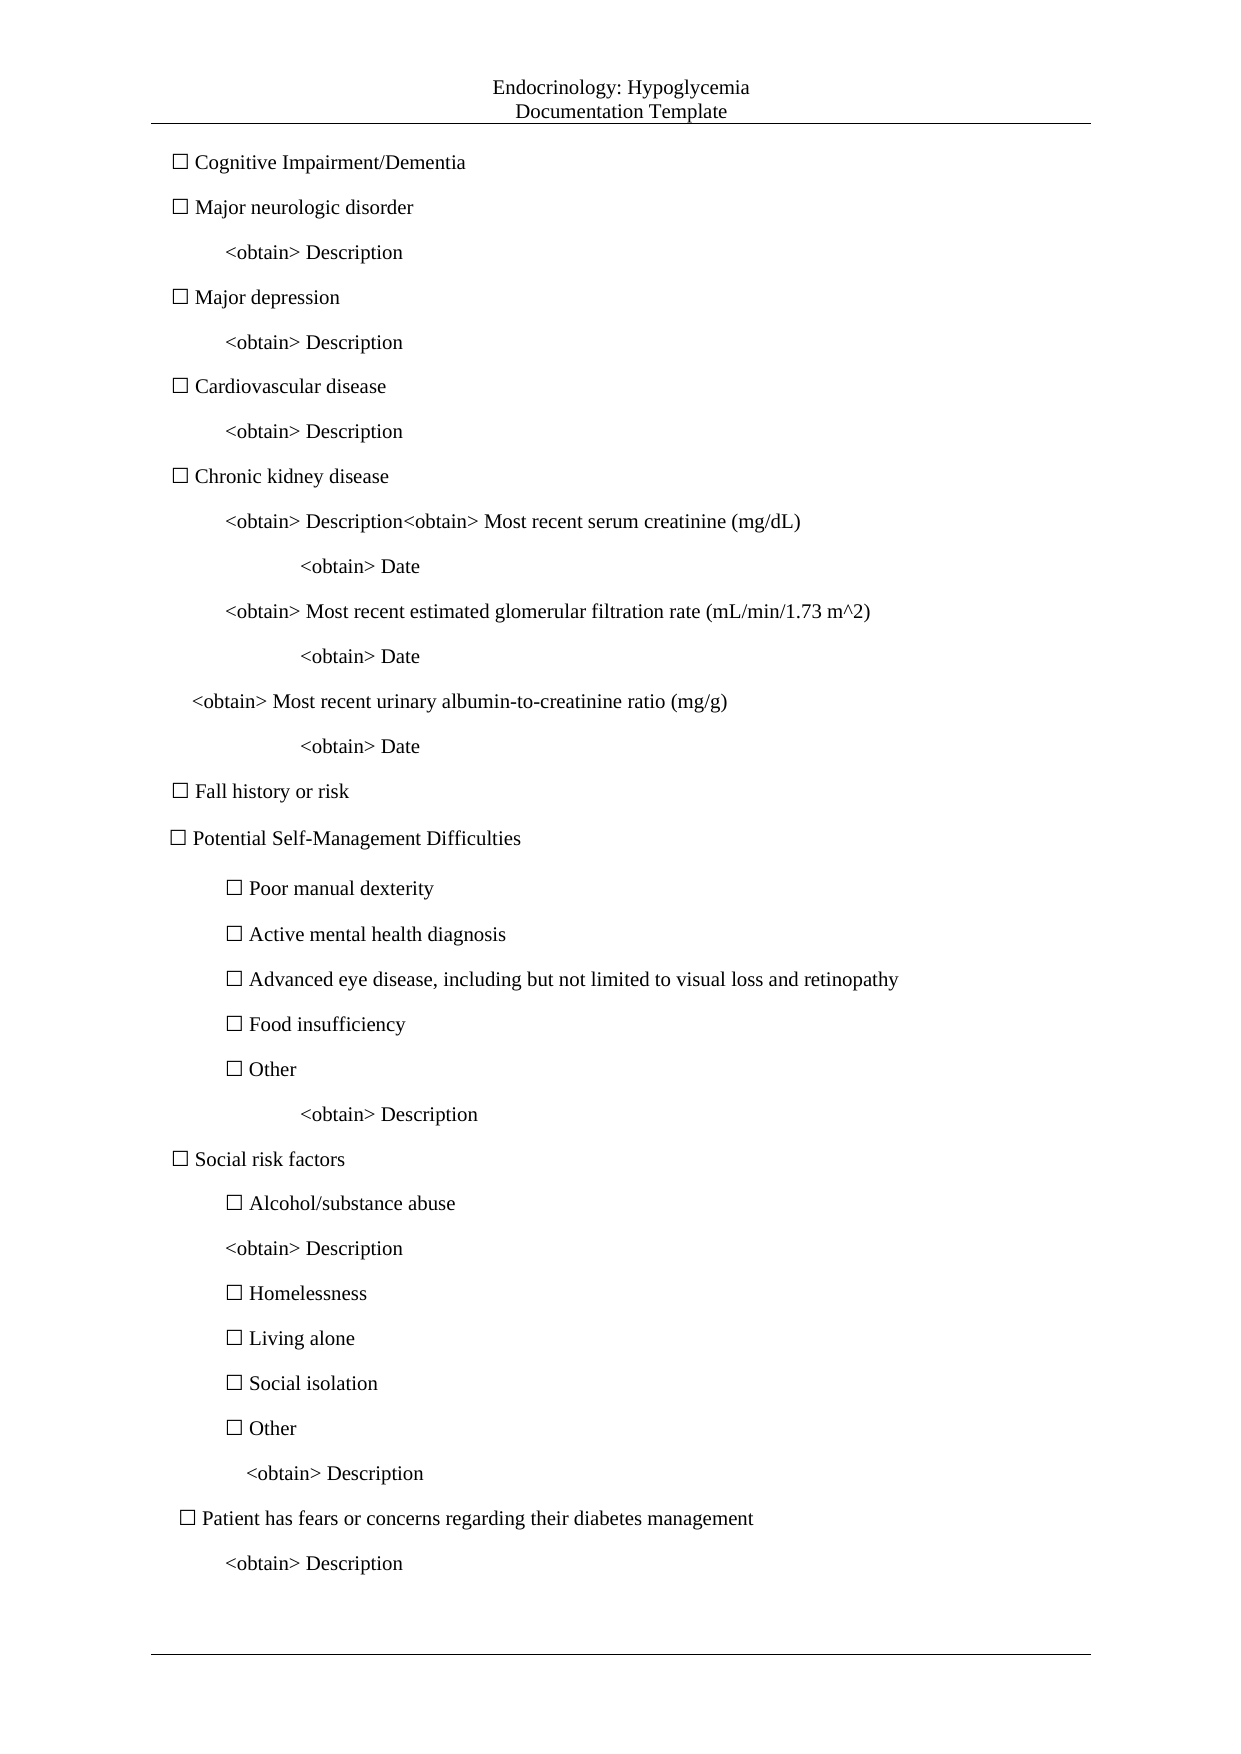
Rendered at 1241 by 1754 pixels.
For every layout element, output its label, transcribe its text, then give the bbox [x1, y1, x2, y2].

text <obtain> Description [225, 1236, 1090, 1260]
text ☐ Living alone [225, 1326, 1090, 1350]
text ☐ Social risk factors [171, 1146, 1090, 1171]
text ☐ Cognitive Impairment/Dementia [171, 150, 1090, 174]
text ☐ Social isolation [225, 1371, 1090, 1395]
text ☐ Poor manual dexterity [225, 873, 1090, 901]
text <obtain> Most recent estimated glomerular filtration rate (mL/min/1.73 m^2) [150, 599, 1090, 623]
text <obtain> Date [212, 734, 1090, 758]
text ☐ Homelessness [225, 1281, 1090, 1305]
text ☐ Cardiovascular disease [171, 374, 1090, 398]
text <obtain> Description [171, 419, 1090, 443]
text ☐ Alcohol/substance abuse [225, 1191, 1090, 1215]
text <obtain> Most recent urinary albumin-to-creatinine ratio (mg/g) [192, 689, 1090, 713]
text ☐ Other [225, 1057, 1090, 1081]
text ☐ Food insufficiency [225, 1012, 1090, 1036]
text <obtain> Description [171, 329, 1090, 354]
text ☐ Fall history or risk [171, 778, 1090, 803]
text <obtain> Description [178, 1551, 1090, 1574]
text ☐ Major neurologic disorder [171, 195, 1090, 219]
text ☐ Active mental health diagnosis [225, 922, 1090, 946]
text <obtain> Description [225, 1102, 1090, 1126]
text <obtain> Description<obtain> Most recent serum creatinine (mg/dL) [171, 509, 1090, 533]
text ☐ Advanced eye disease, including but not limited to visual loss and retinopathy [225, 967, 1090, 991]
text ☐ Major depression [171, 285, 1090, 309]
text <obtain> Description [171, 240, 1090, 264]
text ☐ Other [225, 1416, 1090, 1440]
text <obtain> Date [212, 554, 1090, 578]
text ☐ Chronic kidney disease [171, 464, 1090, 488]
text <obtain> Description [246, 1461, 1090, 1485]
list ☐ Potential Self-Management Difficulties [169, 823, 1090, 852]
text <obtain> Date [212, 644, 1090, 668]
text ☐ Patient has fears or concerns regarding their diabetes management [178, 1506, 1090, 1530]
